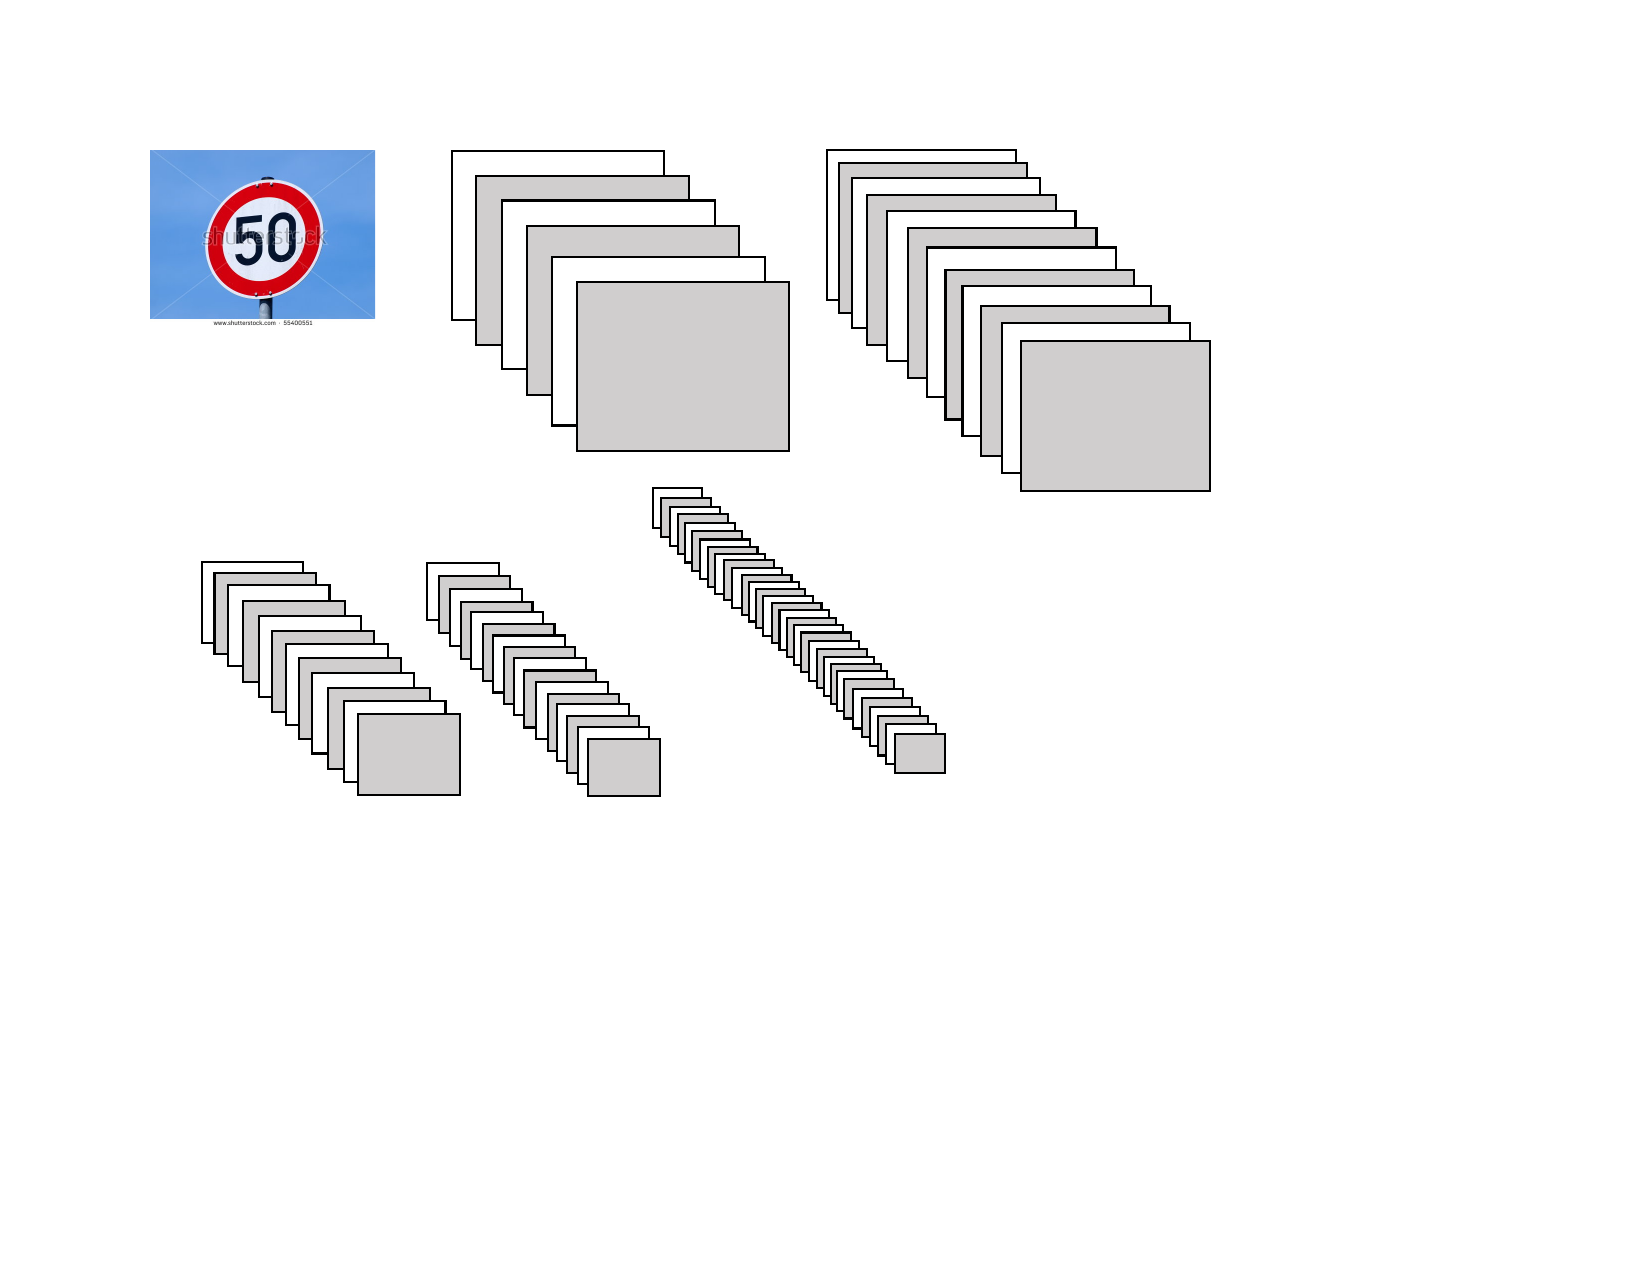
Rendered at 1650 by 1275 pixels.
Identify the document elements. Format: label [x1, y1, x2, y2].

picture [150, 150, 375, 329]
